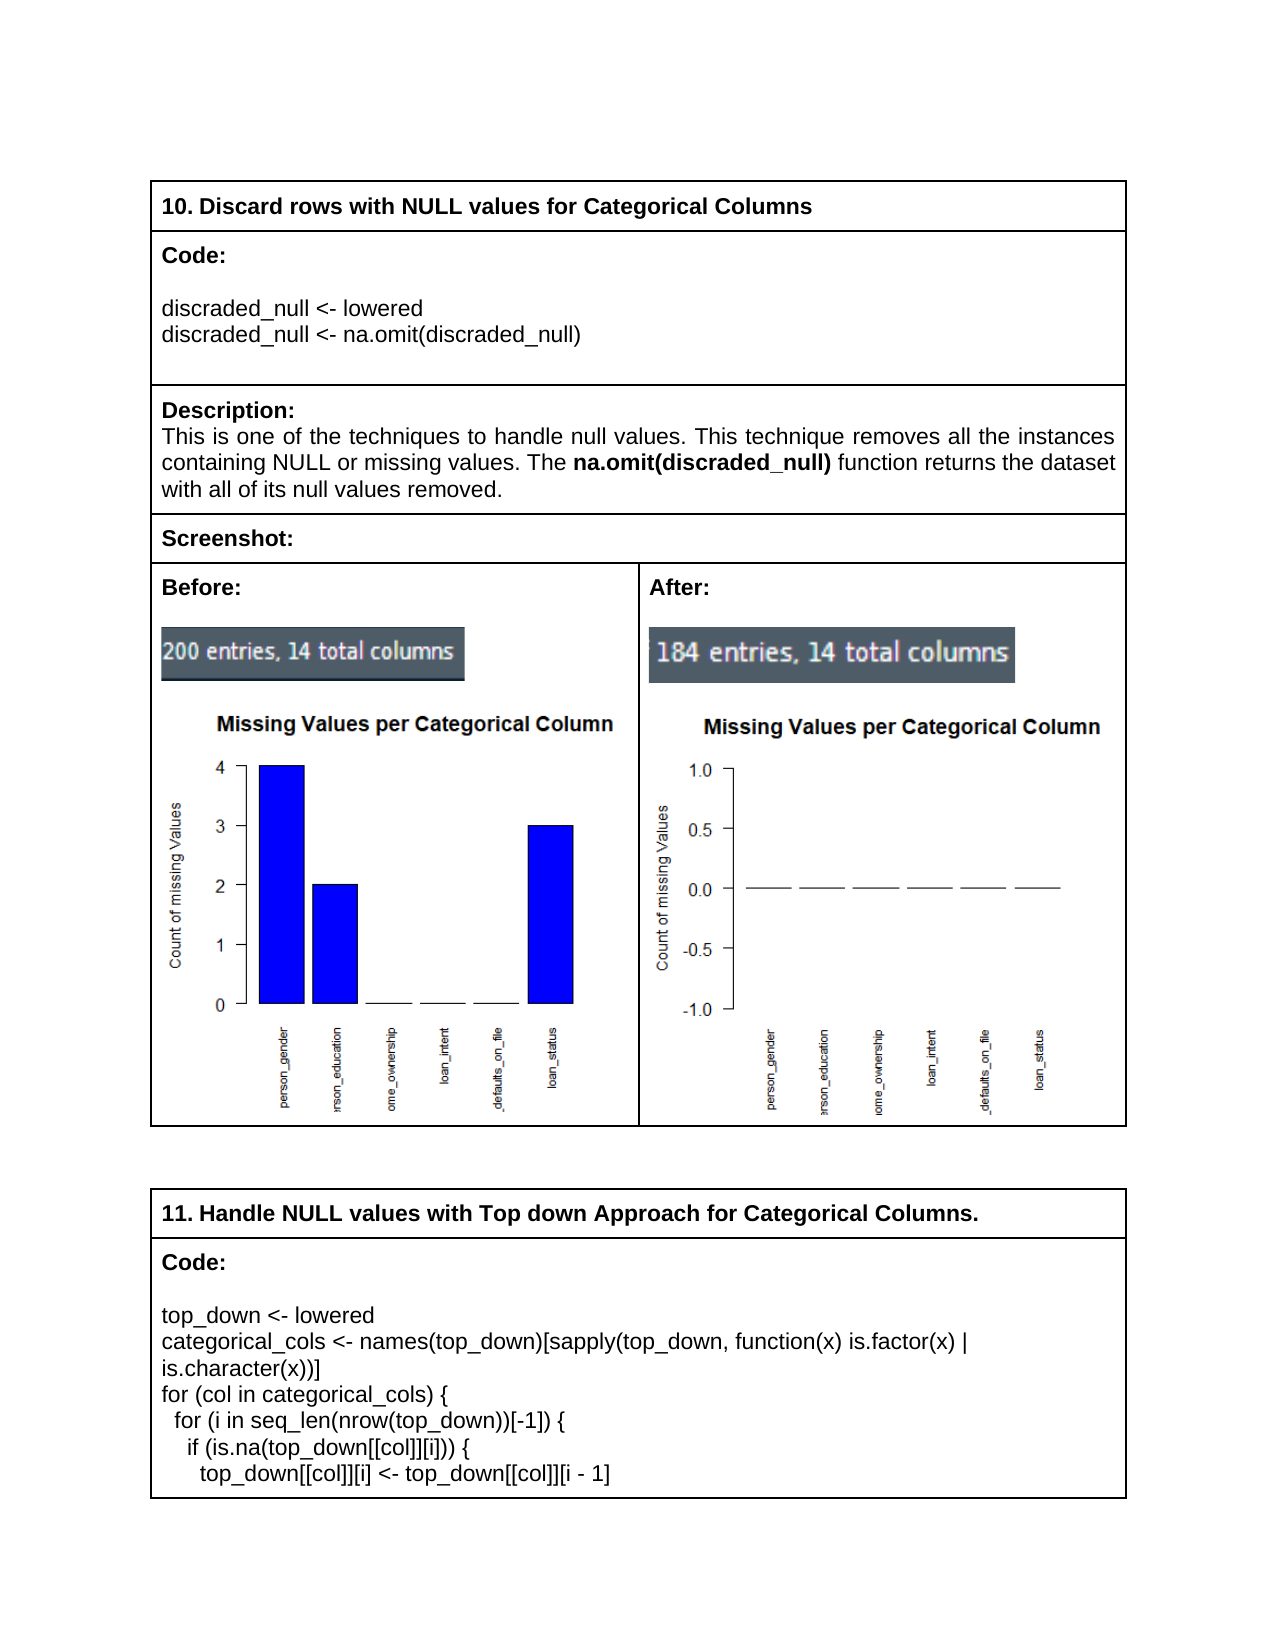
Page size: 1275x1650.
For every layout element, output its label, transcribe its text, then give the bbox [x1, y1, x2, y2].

table_cell After: [640, 564, 1125, 1125]
table_cell Code: discraded_null <- lowered discraded_null <- na.omit(discraded_null) [152, 232, 1125, 384]
table_header Discard rows with NULL values for Categorical Columns [152, 182, 1125, 229]
picture [648, 627, 1115, 1115]
table_cell Description: This is one of the techniques to handle null values. This technique removes all the instances containing NULL or missing values. The na.omit(discraded_null) function returns the dataset with all of its null values removed. [152, 386, 1125, 512]
picture [161, 627, 628, 1112]
table_cell Before: [152, 564, 638, 1125]
table_cell Screenshot: [152, 515, 1125, 562]
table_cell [152, 1239, 1125, 1497]
table_header Handle NULL values with Top down Approach for Categorical Columns. [152, 1190, 1125, 1237]
